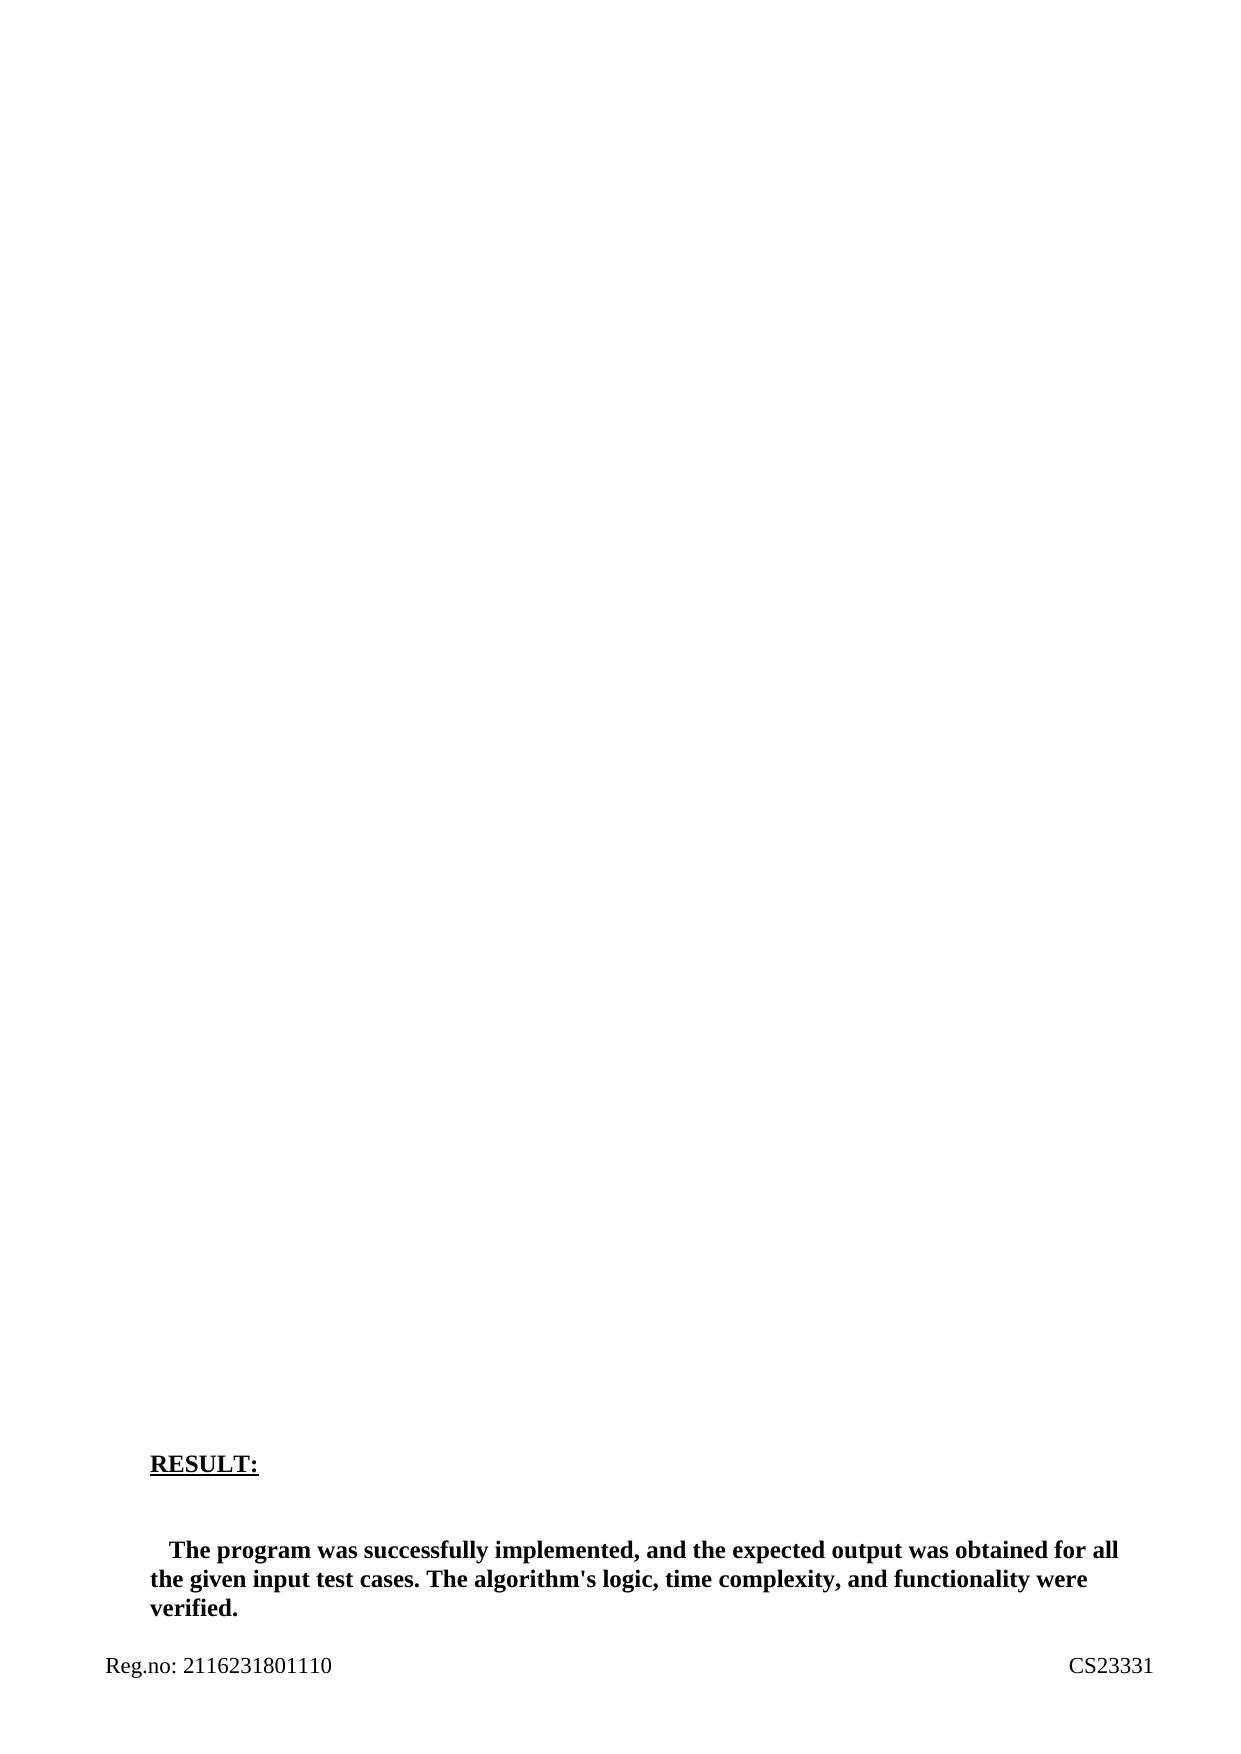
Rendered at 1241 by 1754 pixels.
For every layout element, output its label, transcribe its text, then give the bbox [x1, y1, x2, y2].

text The program was successfully implemented, and the expected output was obtained for all the given input test cases. The algorithm's logic, time complexity, and functionality were verified. [150, 1535, 1155, 1622]
text RESULT: [150, 1449, 1155, 1478]
